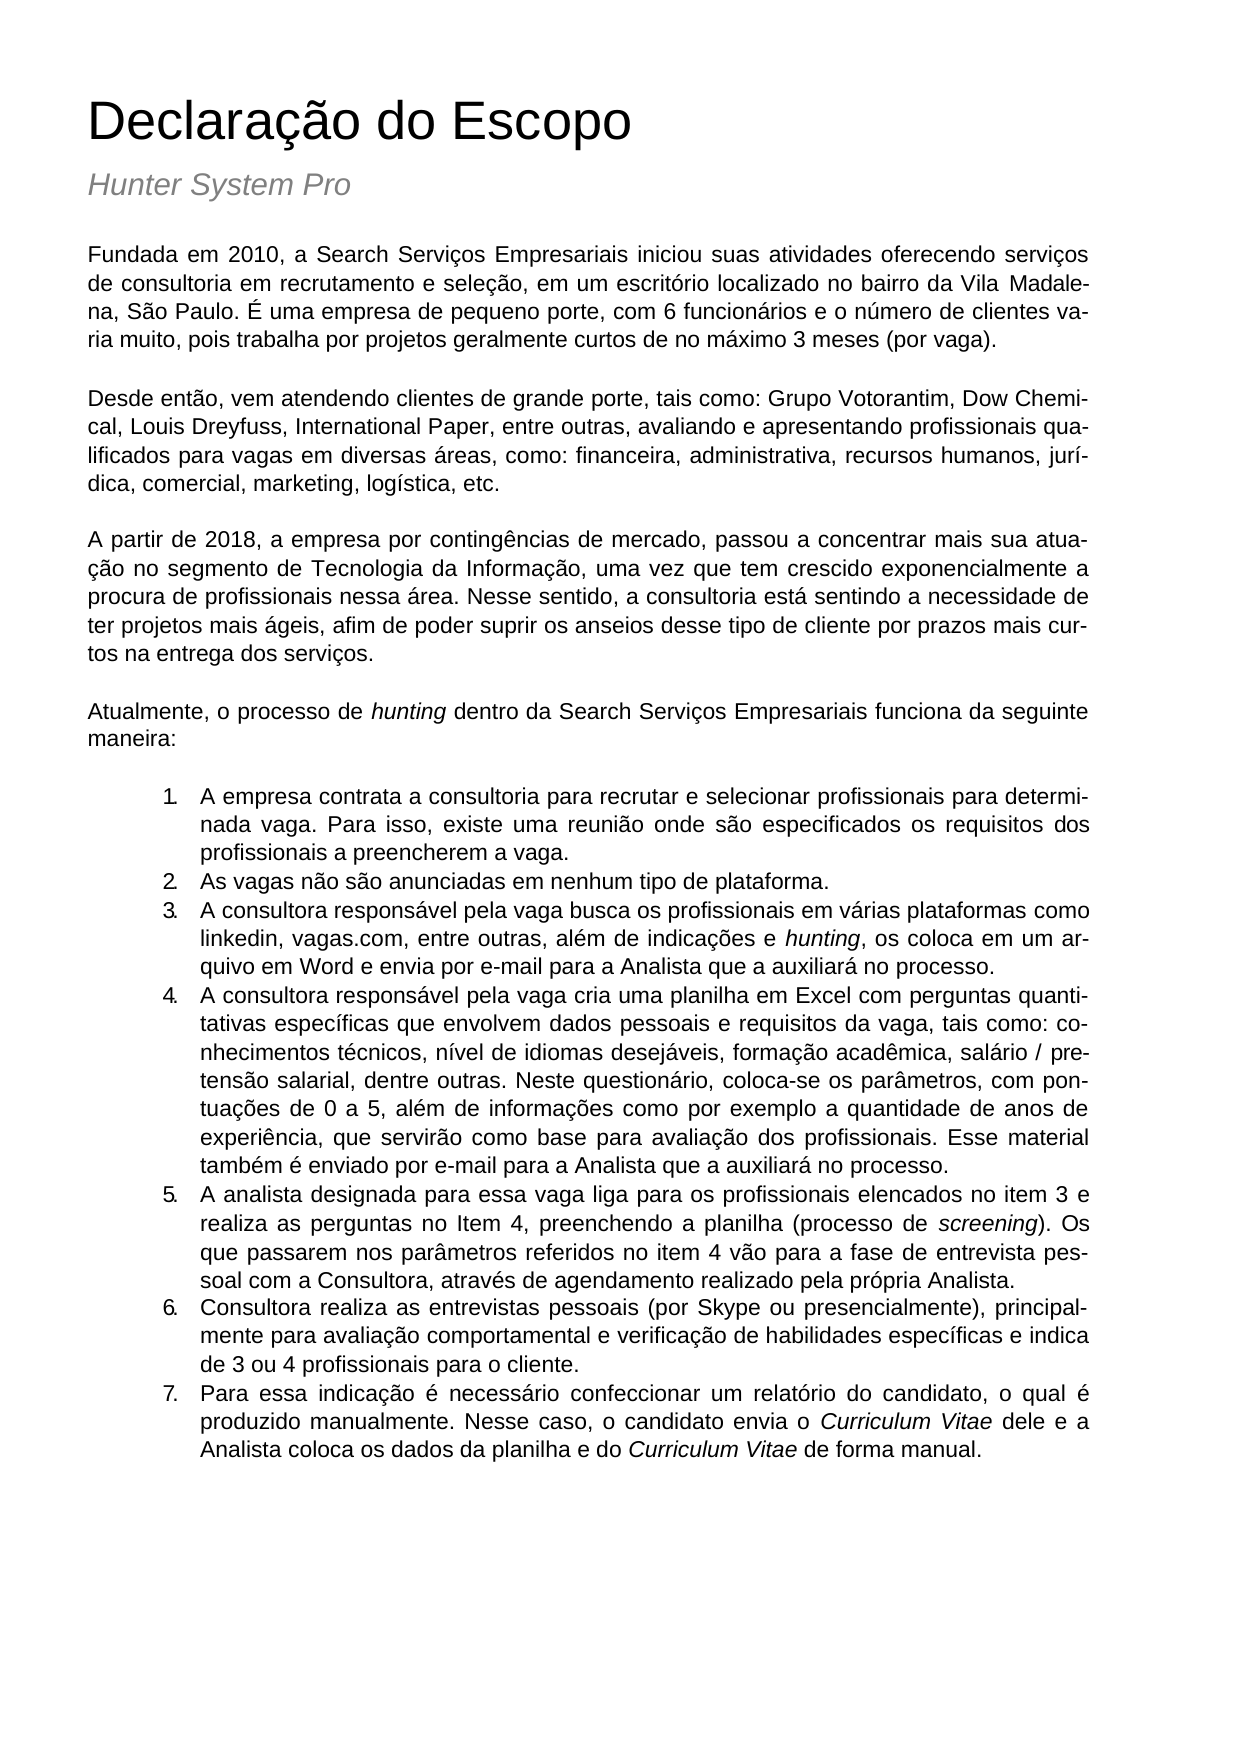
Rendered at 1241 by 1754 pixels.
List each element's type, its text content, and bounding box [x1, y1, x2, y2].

list A analista designada para essa vaga liga para os profissionais elencados no item 3 e realiza as perguntas no Item 4, preenchendo a planilha (processo de screening). Os que passarem nos parâmetros referidos no item 4 vão para a fase de entrevista pes- soal com a Consultora, através de agendamento realizado pela própria Analista. [162, 1181, 1090, 1294]
text Fundada em 2010, a Search Serviços Empresariais iniciou suas atividades oferecendo serviços de consultoria em recrutamento e seleção, em um escritório localizado no bairro da Vila Madale- na, São Paulo. É uma empresa de pequeno porte, com 6 funcionários e o número de clientes va- ria muito, pois trabalha por projetos geralmente curtos de no máximo 3 meses (por vaga). [87, 241, 1090, 353]
text Hunter System Pro [87, 166, 1103, 202]
list As vagas não são anunciadas em nenhum tipo de plataforma. [162, 868, 1103, 894]
list Para essa indicação é necessário confeccionar um relatório do candidato, o qual é produzido manualmente. Nesse caso, o candidato envia o Curriculum Vitae dele e a Analista coloca os dados da planilha e do Curriculum Vitae de forma manual. [162, 1380, 1089, 1462]
text Atualmente, o processo de hunting dentro da Search Serviços Empresariais funciona da seguinte maneira: [87, 698, 1089, 751]
list A consultora responsável pela vaga cria uma planilha em Excel com perguntas quanti- tativas específicas que envolvem dados pessoais e requisitos da vaga, tais como: co- nhecimentos técnicos, nível de idiomas desejáveis, formação acadêmica, salário / pre- tensão salarial, dentre outras. Neste questionário, coloca-se os parâmetros, com pon- tuações de 0 a 5, além de informações como por exemplo a quantidade de anos de experiência, que servirão como base para avaliação dos profissionais. Esse material também é enviado por e-mail para a Analista que a auxiliará no processo. [162, 982, 1090, 1178]
list A empresa contrata a consultoria para recrutar e selecionar profissionais para determi- nada vaga. Para isso, existe uma reunião onde são especificados os requisitos dos profissionais a preencherem a vaga. [162, 783, 1090, 865]
list A consultora responsável pela vaga busca os profissionais em várias plataformas como linkedin, vagas.com, entre outras, além de indicações e hunting, os coloca em um ar- quivo em Word e envia por e-mail para a Analista que a auxiliará no processo. [162, 897, 1090, 979]
list Consultora realiza as entrevistas pessoais (por Skype ou presencialmente), principal- [162, 1296, 1103, 1320]
text A partir de 2018, a empresa por contingências de mercado, passou a concentrar mais sua atua- ção no segmento de Tecnologia da Informação, uma vez que tem crescido exponencialmente a procura de profissionais nessa área. Nesse sentido, a consultoria está sentindo a necessidade de ter projetos mais ágeis, afim de poder suprir os anseios desse tipo de cliente por prazos mais cur- tos na entrega dos serviços. [87, 526, 1090, 666]
text Declaração do Escopo [87, 89, 1103, 151]
text mente para avaliação comportamental e verificação de habilidades específicas e indica de 3 ou 4 profissionais para o cliente. [200, 1322, 1089, 1377]
text Desde então, vem atendendo clientes de grande porte, tais como: Grupo Votorantim, Dow Chemi- cal, Louis Dreyfuss, International Paper, entre outras, avaliando e apresentando profissionais qua- lificados para vagas em diversas áreas, como: financeira, administrativa, recursos humanos, jurí- dica, comercial, marketing, logística, etc. [87, 385, 1090, 496]
